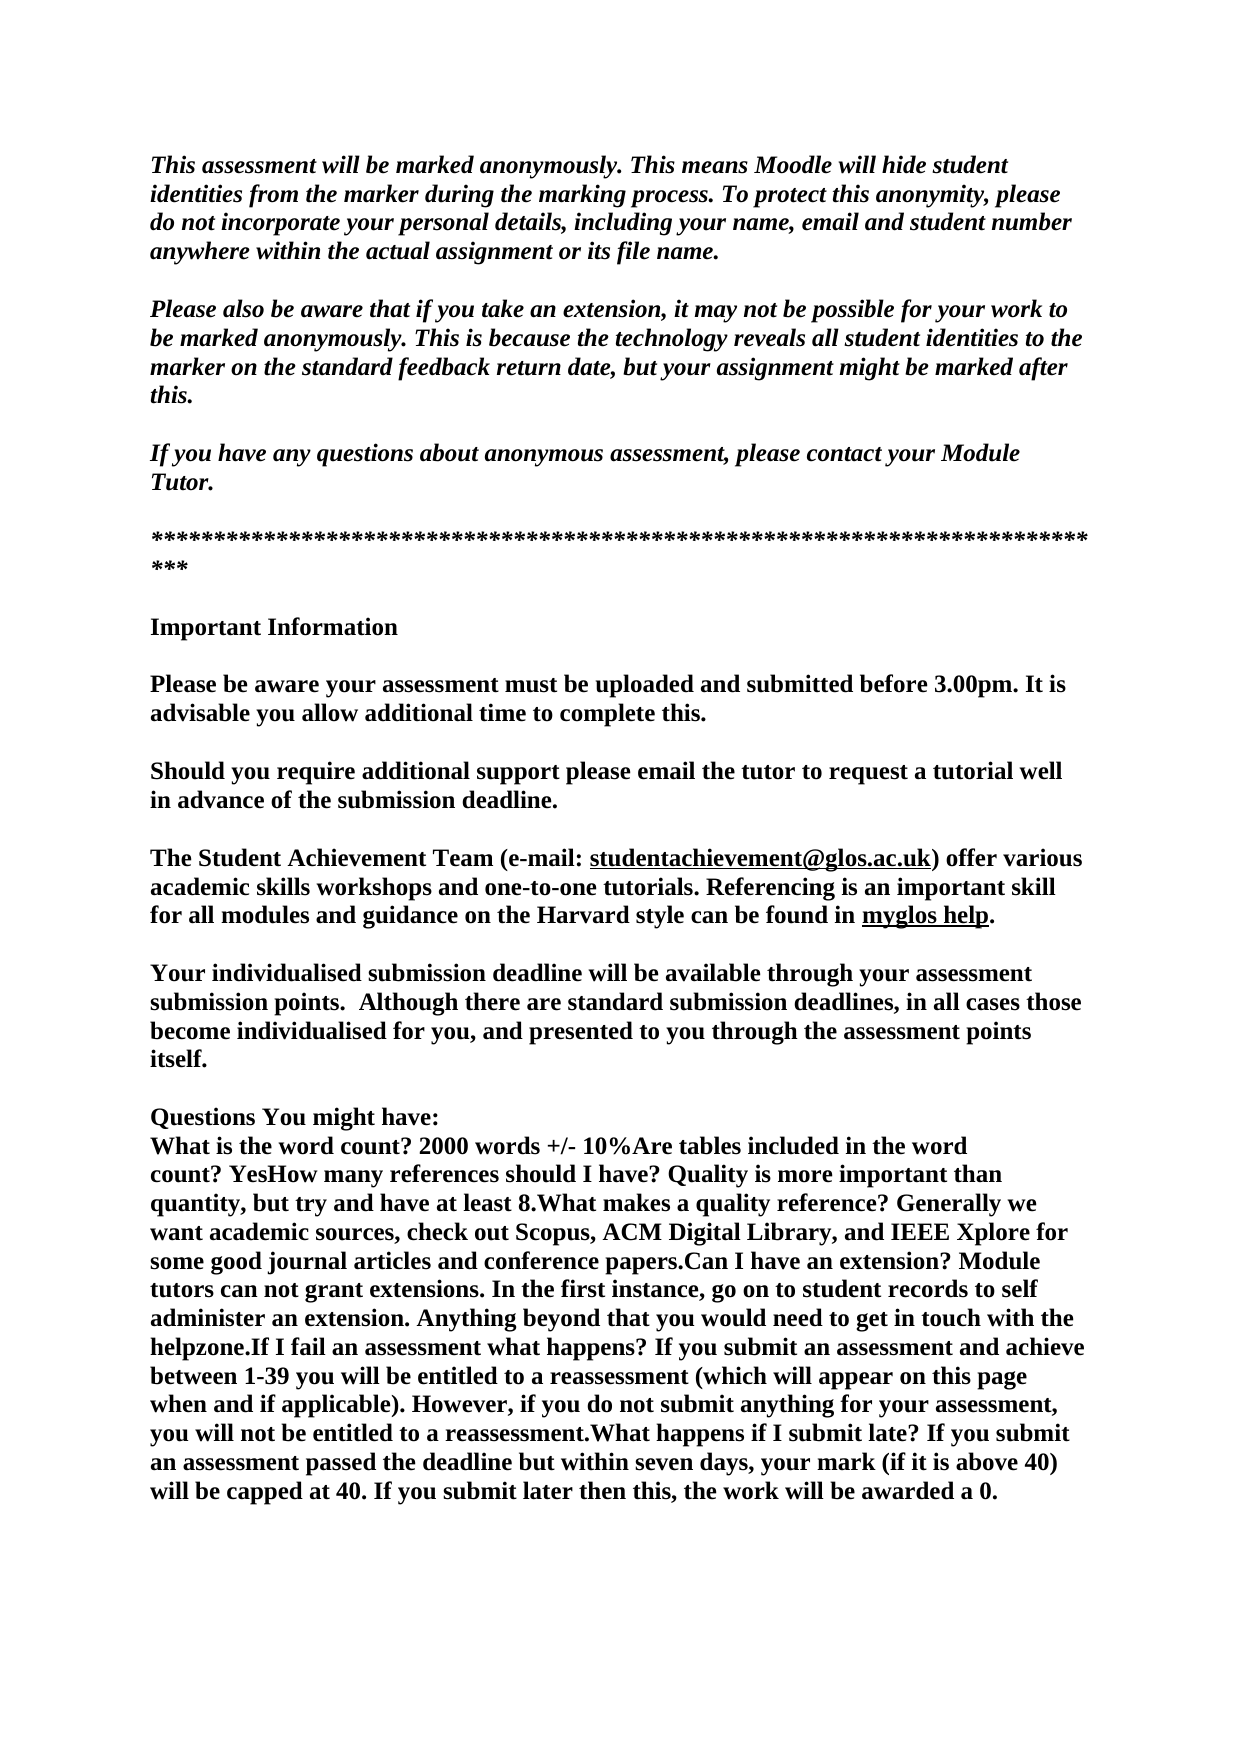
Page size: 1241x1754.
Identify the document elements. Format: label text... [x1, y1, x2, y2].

text ****************************************************************************** [150, 525, 1090, 582]
text Please also be aware that if you take an extension, it may not be possible for your work to be marked anonymously. This is because the technology reveals all student identities to the marker on the standard feedback return date, but your assignment might be marked after this. [150, 294, 1090, 409]
text This assessment will be marked anonymously. This means Moodle will hide student identities from the marker during the marking process. To protect this anonymity, please do not incorporate your personal details, including your name, email and student number anywhere within the actual assignment or its file name. [150, 150, 1090, 265]
text What is the word count? 2000 words +/- 10%Are tables included in the word count? YesHow many references should I have? Quality is more important than quantity, but try and have at least 8.What makes a quality reference? Generally we want academic sources, check out Scopus, ACM Digital Library, and IEEE Xplore for some good journal articles and conference papers.Can I have an extension? Module tutors can not grant extensions. In the first instance, go on to student records to self administer an extension. Anything beyond that you would need to get in touch with the helpzone.If I fail an assessment what happens? If you submit an assessment and achieve between 1-39 you will be entitled to a reassessment (which will appear on this page when and if applicable). However, if you do not submit anything for your assessment, you will not be entitled to a reassessment.What happens if I submit late? If you submit an assessment passed the deadline but within seven days, your mark (if it is above 40) will be capped at 40. If you submit later then this, the work will be awarded a 0. [150, 1131, 1090, 1504]
text Questions You might have: [150, 1102, 1090, 1131]
text Your individualised submission deadline will be available through your assessment submission points. Although there are standard submission deadlines, in all cases those become individualised for you, and presented to you through the assessment points itself. [150, 958, 1090, 1073]
text Should you require additional support please email the tutor to request a tutorial well in advance of the submission deadline. [150, 756, 1090, 814]
text Important Information [150, 612, 1090, 640]
text The Student Achievement Team (e-mail: studentachievement@glos.ac.uk) offer various academic skills workshops and one-to-one tutorials. Referencing is an important skill for all modules and guidance on the Harvard style can be found in myglos help. [150, 843, 1090, 929]
text If you have any questions about anonymous assessment, please contact your Module Tutor. [150, 438, 1090, 496]
text Please be aware your assessment must be uploaded and submitted before 3.00pm. It is advisable you allow additional time to complete this. [150, 669, 1090, 727]
